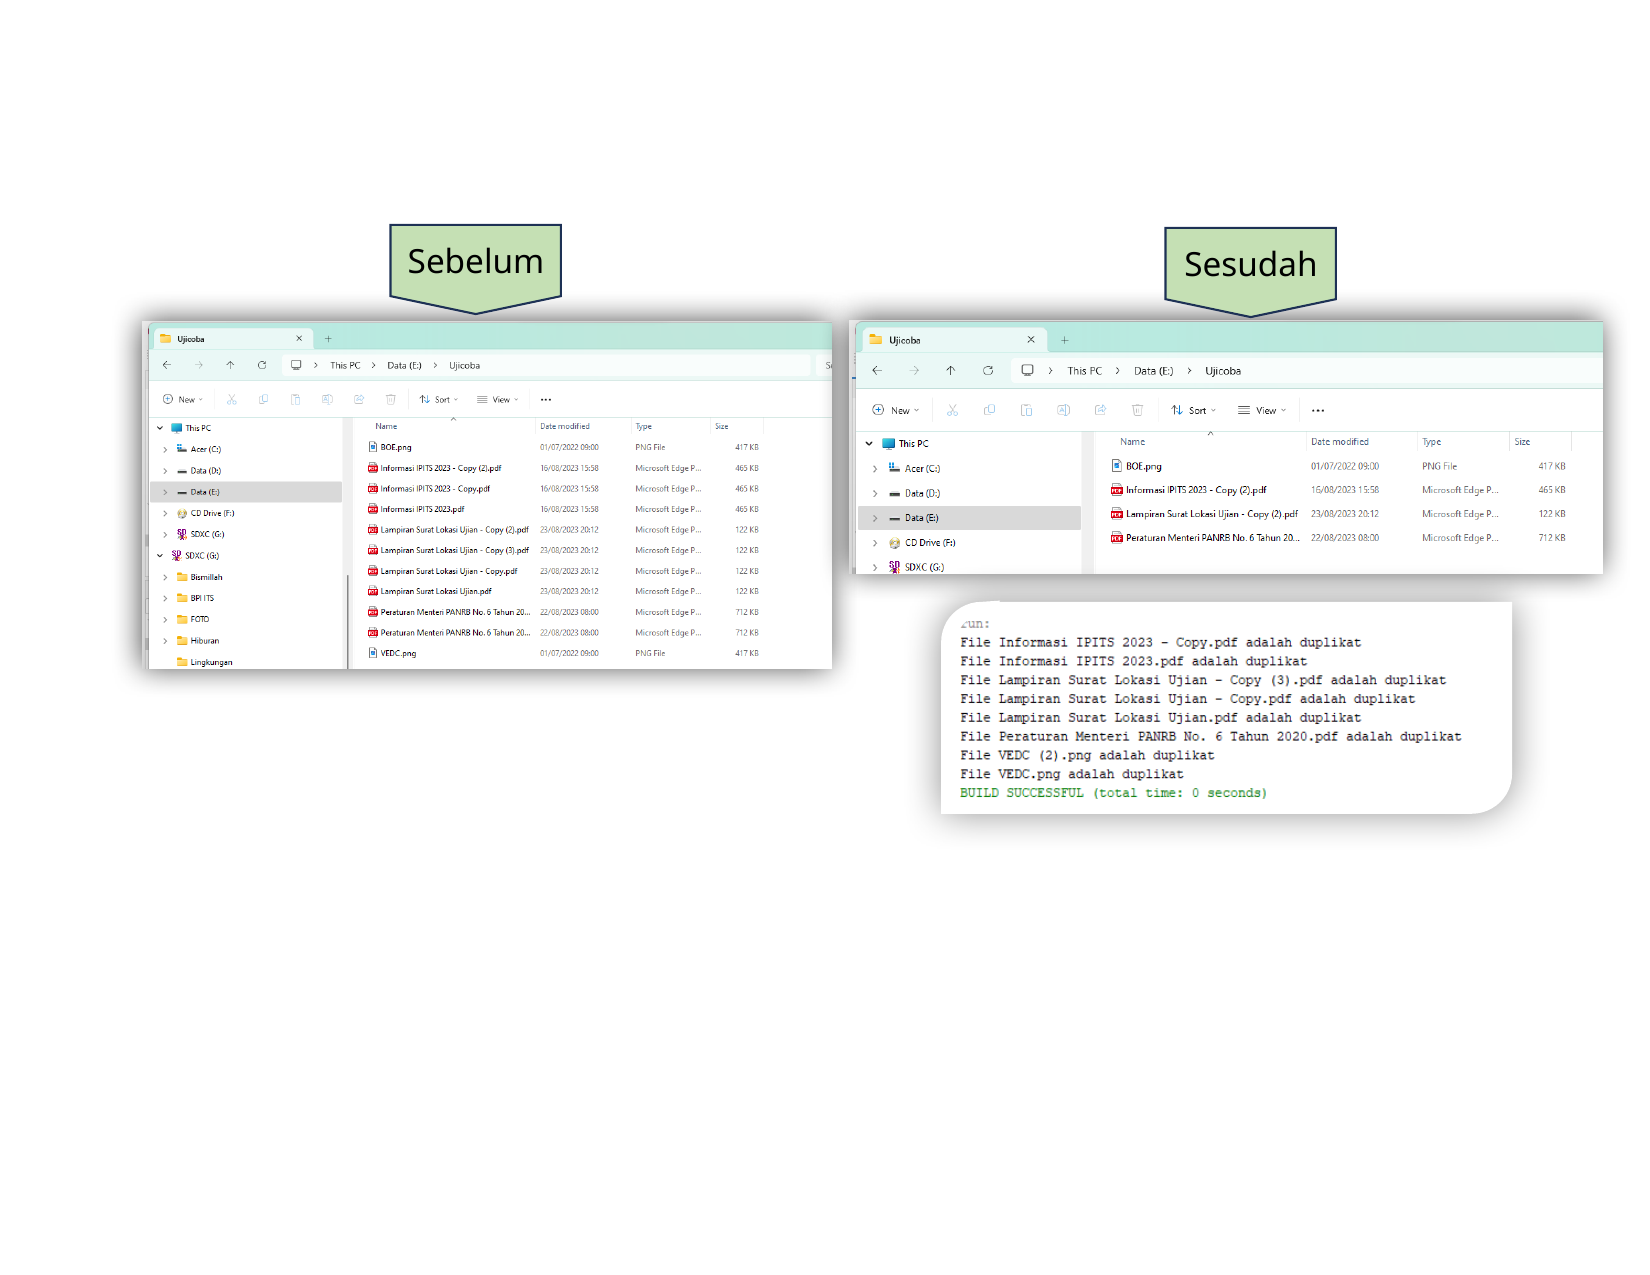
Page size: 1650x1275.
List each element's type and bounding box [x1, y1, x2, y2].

picture [956, 617, 1497, 799]
picture [142, 321, 832, 669]
picture [849, 320, 1603, 574]
